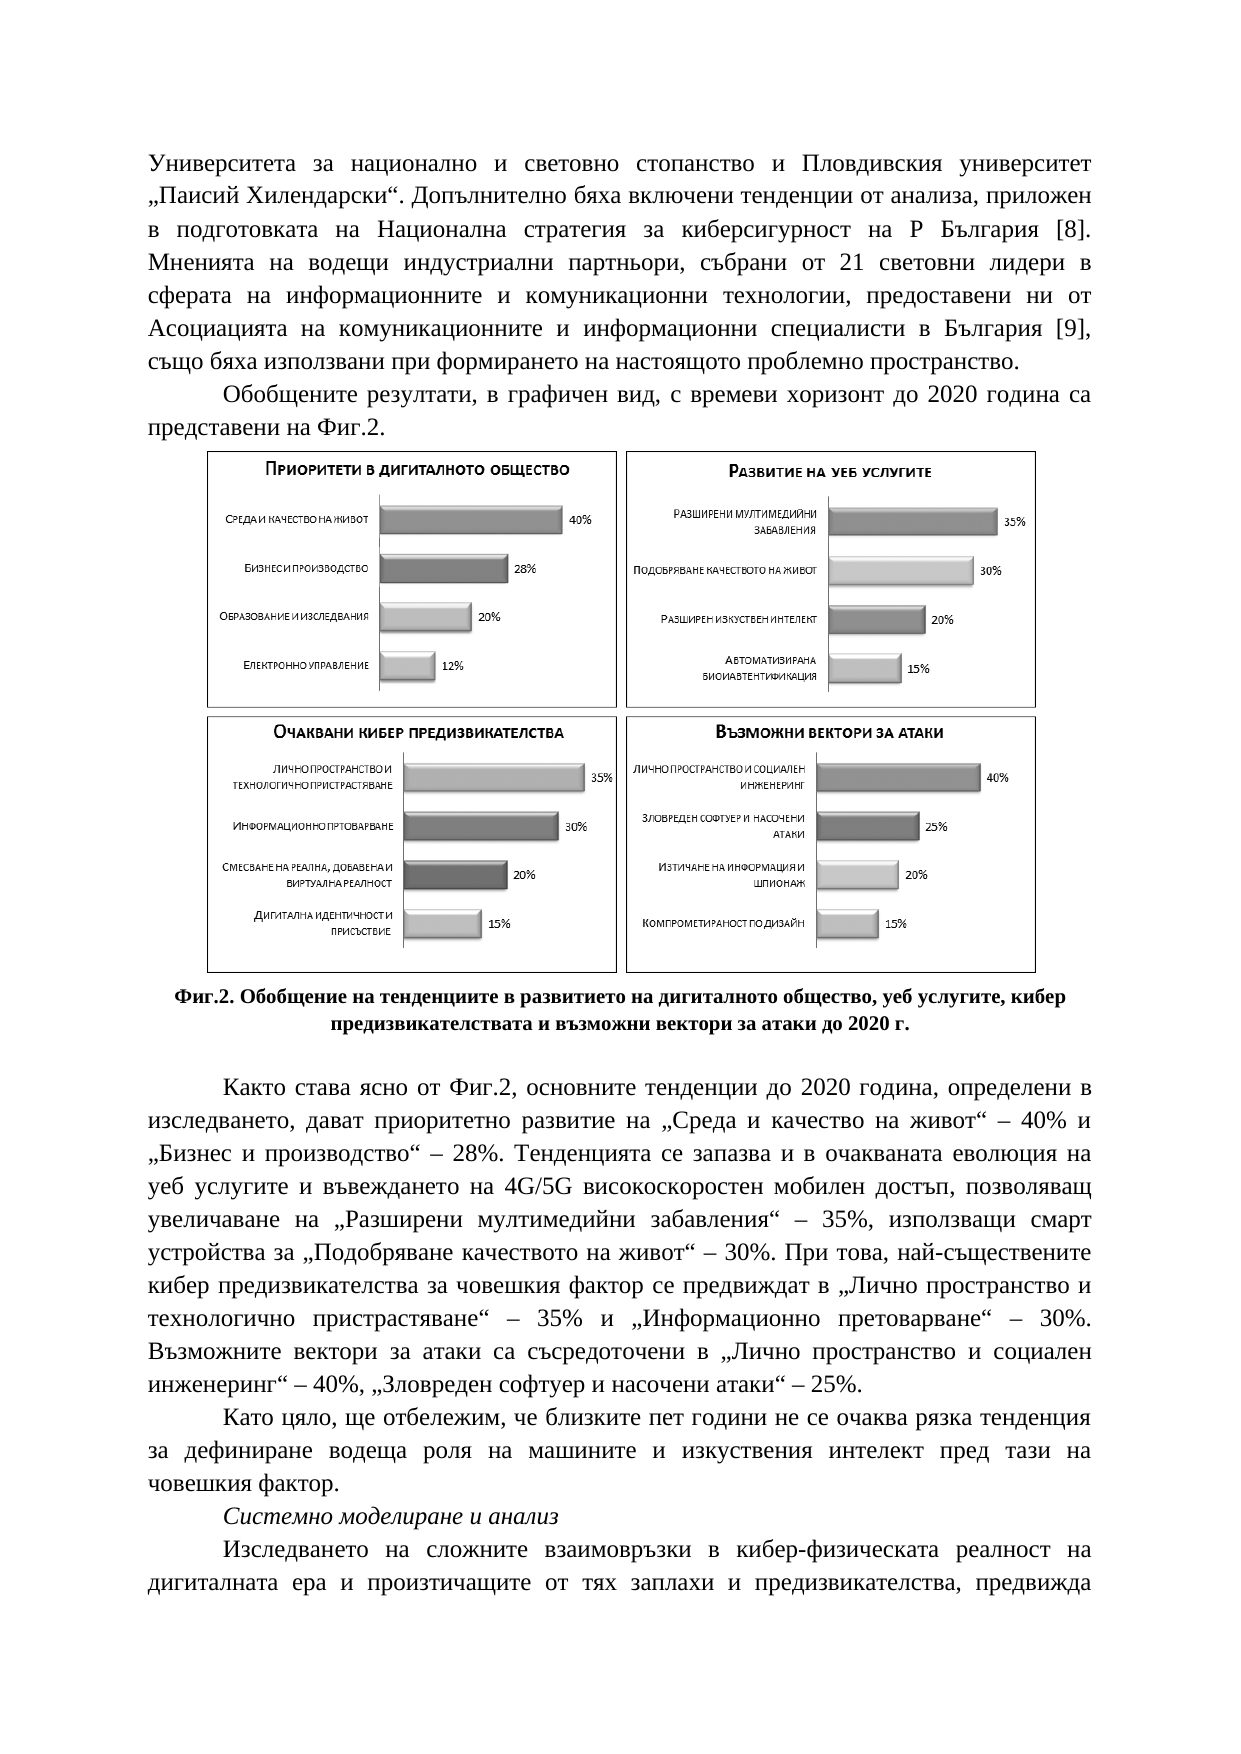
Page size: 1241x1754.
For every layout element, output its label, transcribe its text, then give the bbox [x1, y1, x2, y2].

text Като цяло, ще отбележим, че близките пет години не се очаква рязка тенденция за дефиниране водеща роля на машините и изкуствения интелект пред тази на човешкия фактор. [148, 1402, 1093, 1497]
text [148, 1534, 1093, 1596]
text Системно моделиране и анализ [148, 1501, 1093, 1530]
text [148, 148, 1093, 374]
text Както става ясно от Фиг.2, основните тенденции до 2020 година, определени в изследването, дават приоритетно развитие на „Среда и качество на живот“ – 40% и „Бизнес и производство“ – 28%. Тенденцията се запазва и в очакваната еволюция на уеб услугите и въвеждането на 4G/5G високоскоростен мобилен достъп, позволяващ увеличаване на „Разширени мултимедийни забавления“ – 35%, използващи смарт устройства за „Подобряване качеството на живот“ – 30%. При това, най-съществените кибер предизвикателства за човешкия фактор се предвиждат в „Лично пространство и технологично пристрастяване“ – 35% и „Информационно претоварване“ – 30%. Възможните вектори за атаки са съсредоточени в „Лично пространство и социален инженеринг“ – 40%, „Зловреден софтуер и насочени атаки“ – 25%. [148, 1072, 1093, 1398]
picture [200, 444, 1040, 980]
text Обобщените резултати, в графичен вид, с времеви хоризонт до 2020 година са представени на Фиг.2. [148, 379, 1093, 441]
